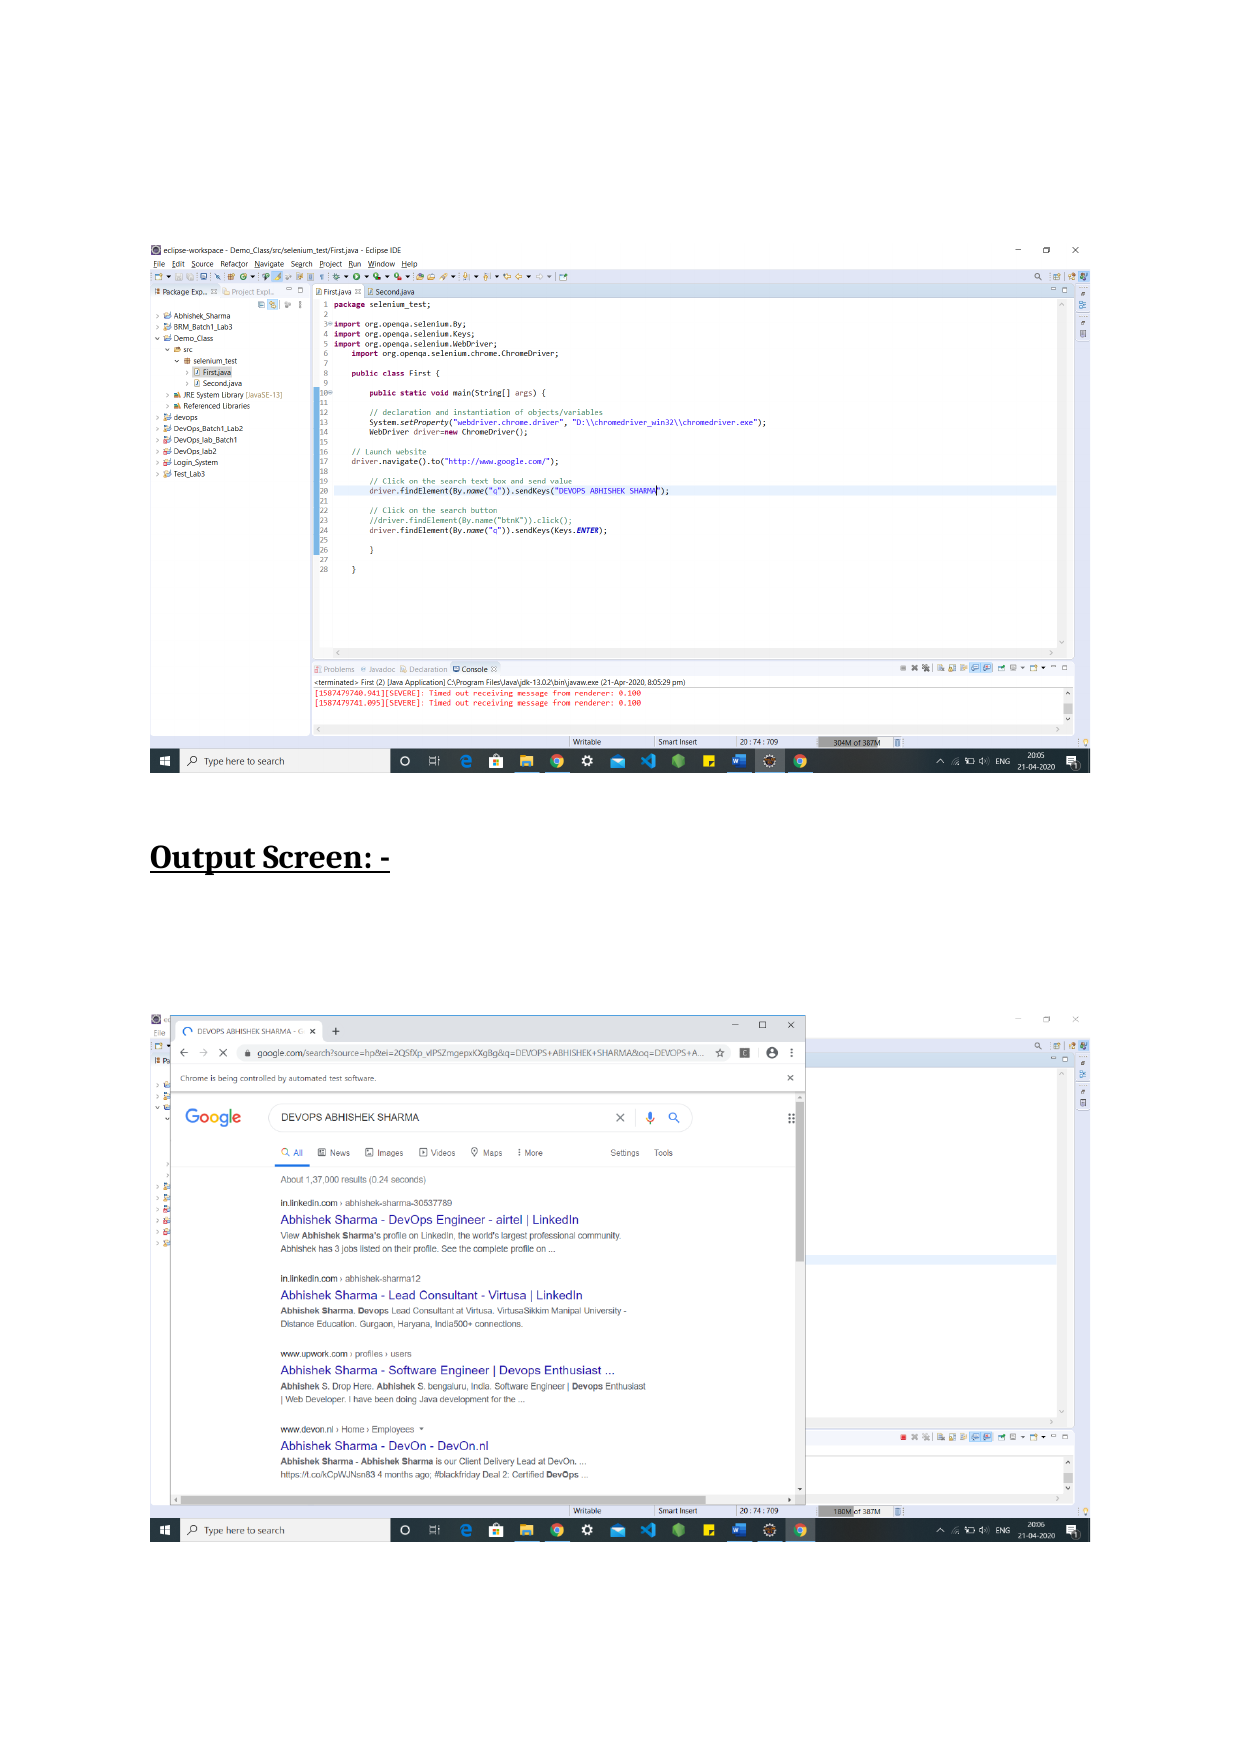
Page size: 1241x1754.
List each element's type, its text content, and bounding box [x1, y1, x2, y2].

picture [150, 1012, 1091, 1542]
text Output Screen: - [150, 838, 1090, 877]
picture [150, 243, 1091, 773]
